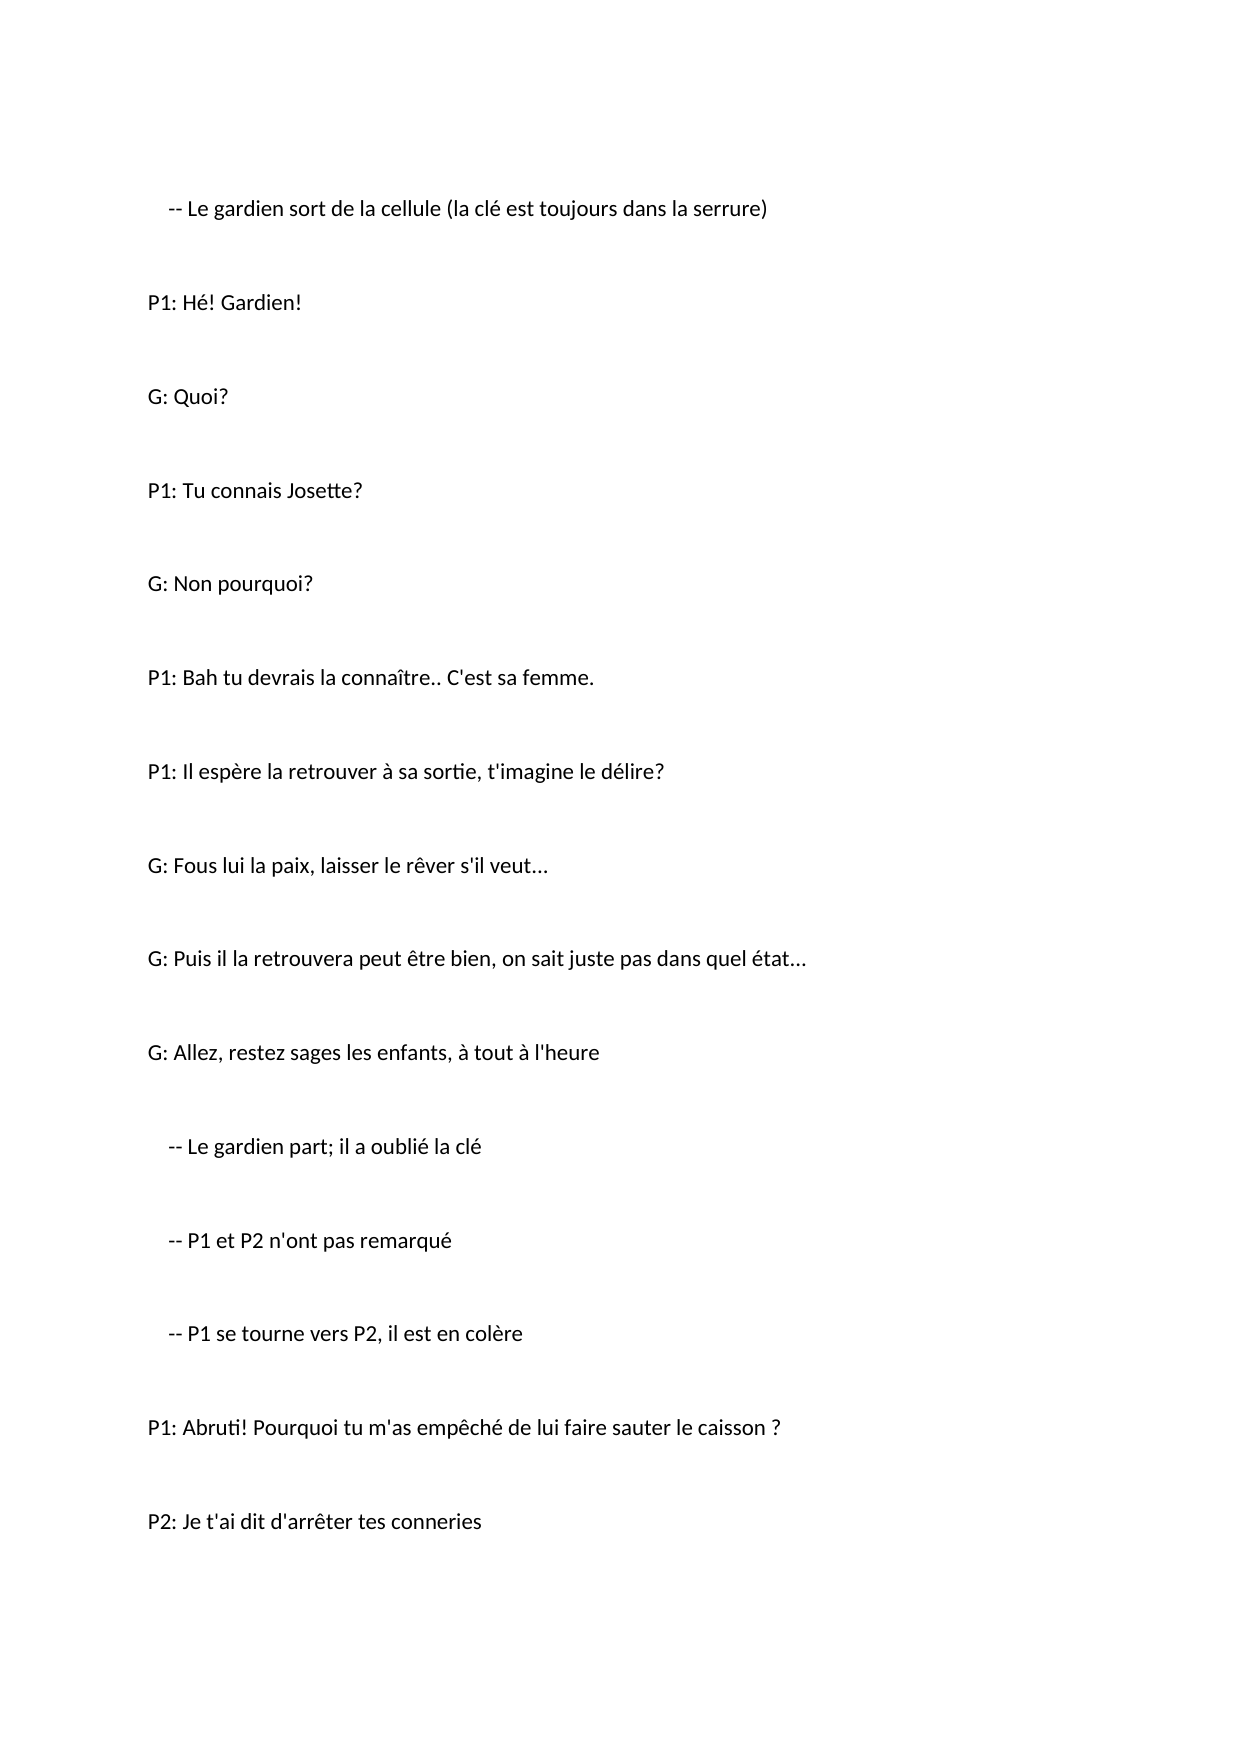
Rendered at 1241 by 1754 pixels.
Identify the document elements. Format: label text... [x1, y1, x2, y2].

text P2: Je t'ai dit d'arrêter tes conneries [148, 1507, 1093, 1535]
text P1: Bah tu devrais la connaître.. C'est sa femme. [148, 663, 1093, 691]
text G: Quoi? [148, 382, 1093, 410]
text G: Non pourquoi? [148, 569, 1093, 597]
text G: Puis il la retrouvera peut être bien, on sait juste pas dans quel état... [148, 944, 1093, 972]
text -- P1 se tourne vers P2, il est en colère [148, 1319, 1093, 1347]
text -- P1 et P2 n'ont pas remarqué [148, 1226, 1093, 1254]
text -- Le gardien sort de la cellule (la clé est toujours dans la serrure) [148, 194, 1093, 222]
text P1: Il espère la retrouver à sa sortie, t'imagine le délire? [148, 757, 1093, 785]
text P1: Abruti! Pourquoi tu m'as empêché de lui faire sauter le caisson ? [148, 1413, 1093, 1441]
text -- Le gardien part; il a oublié la clé [148, 1132, 1093, 1160]
text P1: Hé! Gardien! [148, 288, 1093, 316]
text P1: Tu connais Josette? [148, 476, 1093, 504]
text G: Fous lui la paix, laisser le rêver s'il veut... [148, 851, 1093, 879]
text G: Allez, restez sages les enfants, à tout à l'heure [148, 1038, 1093, 1066]
